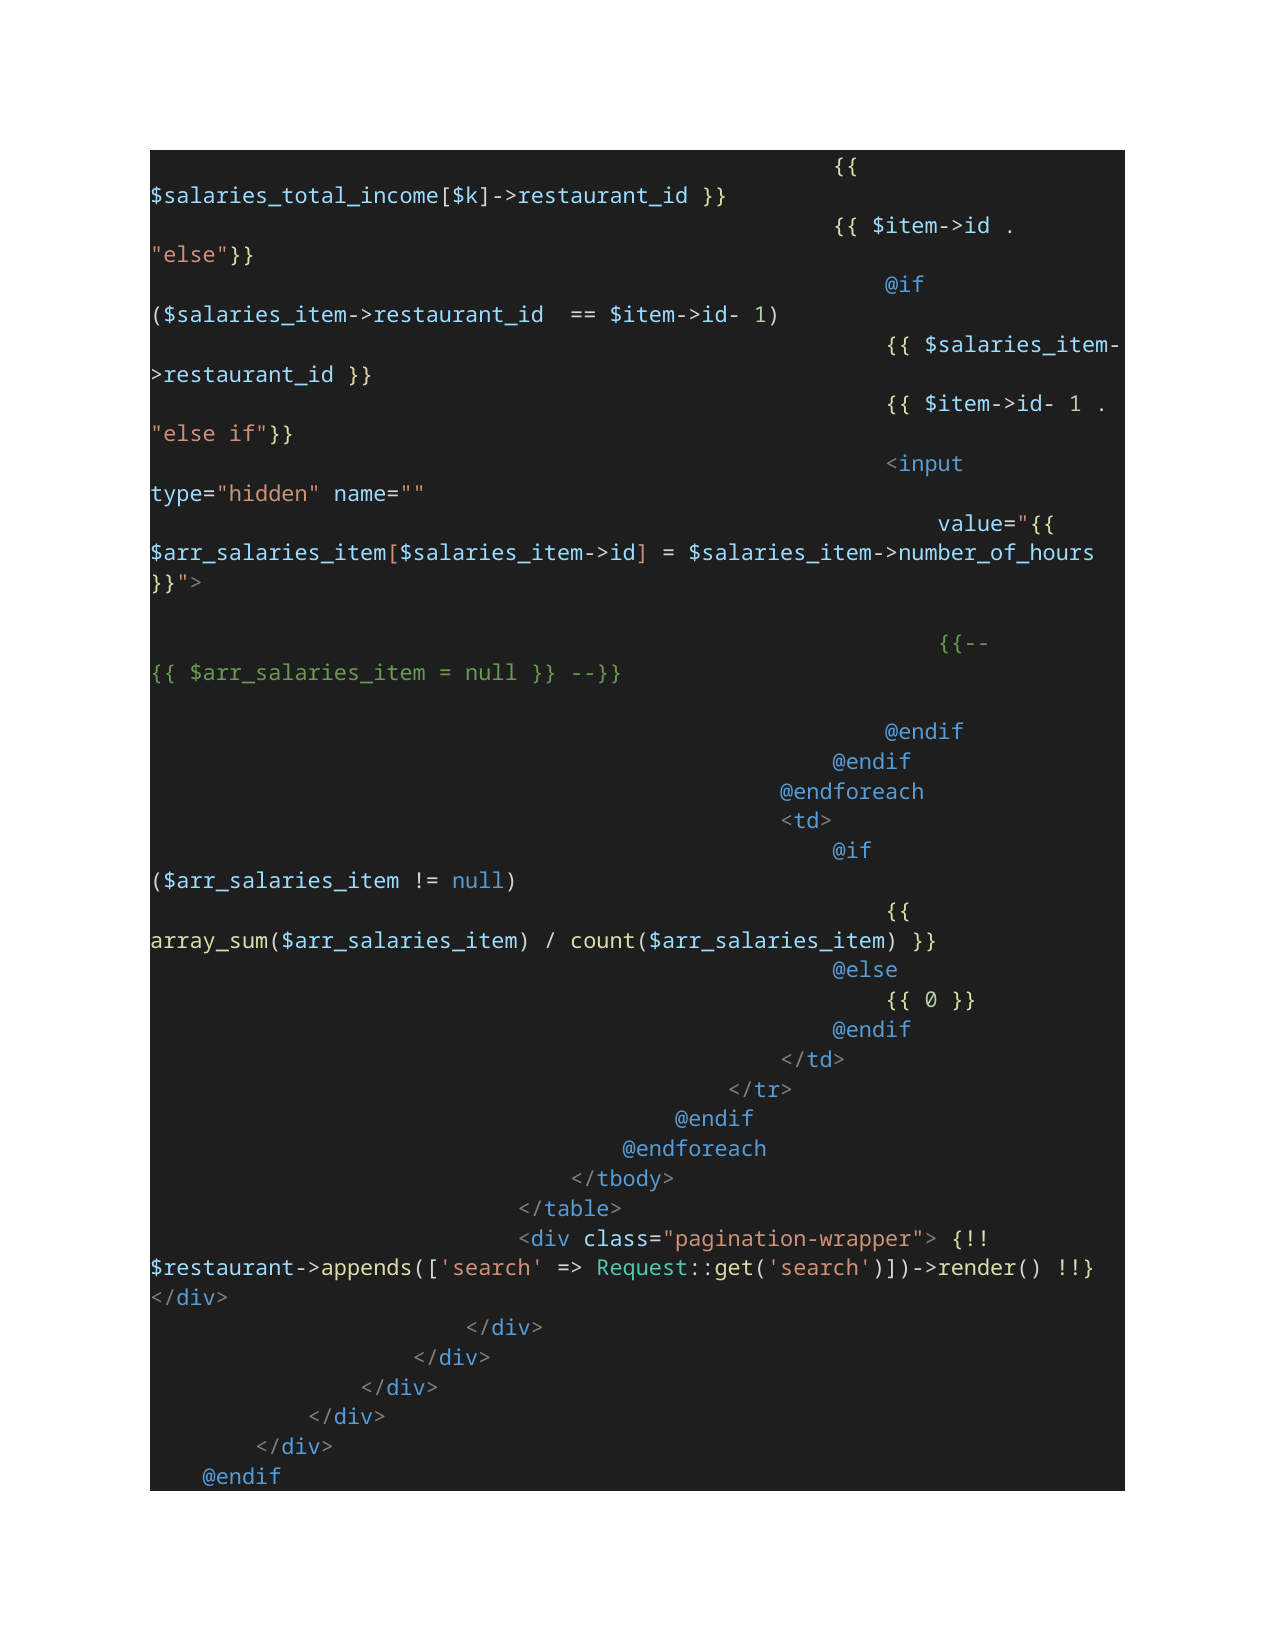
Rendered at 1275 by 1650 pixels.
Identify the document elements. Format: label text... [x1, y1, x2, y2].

text {{ $item->id . "else"}} [150, 209, 1125, 269]
text <td> [150, 805, 1125, 835]
text </div> [150, 1371, 1125, 1401]
text </div> [150, 1342, 1125, 1371]
text </div> [150, 1312, 1125, 1342]
text @else [150, 954, 1125, 984]
text @if ($salaries_item->restaurant_id == $item->id- 1) [150, 269, 1125, 329]
text {{ $salaries_item->restaurant_id }} [150, 329, 1125, 388]
text {{ $item->id- 1 . "else if"}} [150, 388, 1125, 448]
text {{ 0 }} [150, 984, 1125, 1014]
text {{ array_sum($arr_salaries_item) / count($arr_salaries_item) }} [150, 895, 1125, 954]
text @endif [150, 1103, 1125, 1133]
text {{-- {{ $arr_salaries_item = null }} --}} [150, 627, 1125, 686]
text @endif [150, 1014, 1125, 1044]
text @endif [150, 716, 1125, 746]
text <div class="pagination-wrapper"> {!! $restaurant->appends(['search' => Request::get('search')])->render() !!} </div> [150, 1222, 1125, 1312]
text {{ $salaries_total_income[$k]->restaurant_id }} [150, 150, 1125, 209]
text <input type="hidden" name="" [150, 448, 1125, 507]
text @endif [150, 1461, 1125, 1491]
text @endforeach [150, 776, 1125, 805]
text </div> [150, 1431, 1125, 1461]
text </tr> [150, 1073, 1125, 1103]
text </table> [150, 1193, 1125, 1222]
text value="{{ $arr_salaries_item[$salaries_item->id] = $salaries_item->number_of_hours }}"> [150, 507, 1125, 597]
text </tbody> [150, 1163, 1125, 1193]
text </div> [150, 1401, 1125, 1431]
text @endif [150, 746, 1125, 776]
text @endforeach [150, 1133, 1125, 1163]
text @if ($arr_salaries_item != null) [150, 835, 1125, 895]
text </td> [150, 1044, 1125, 1073]
